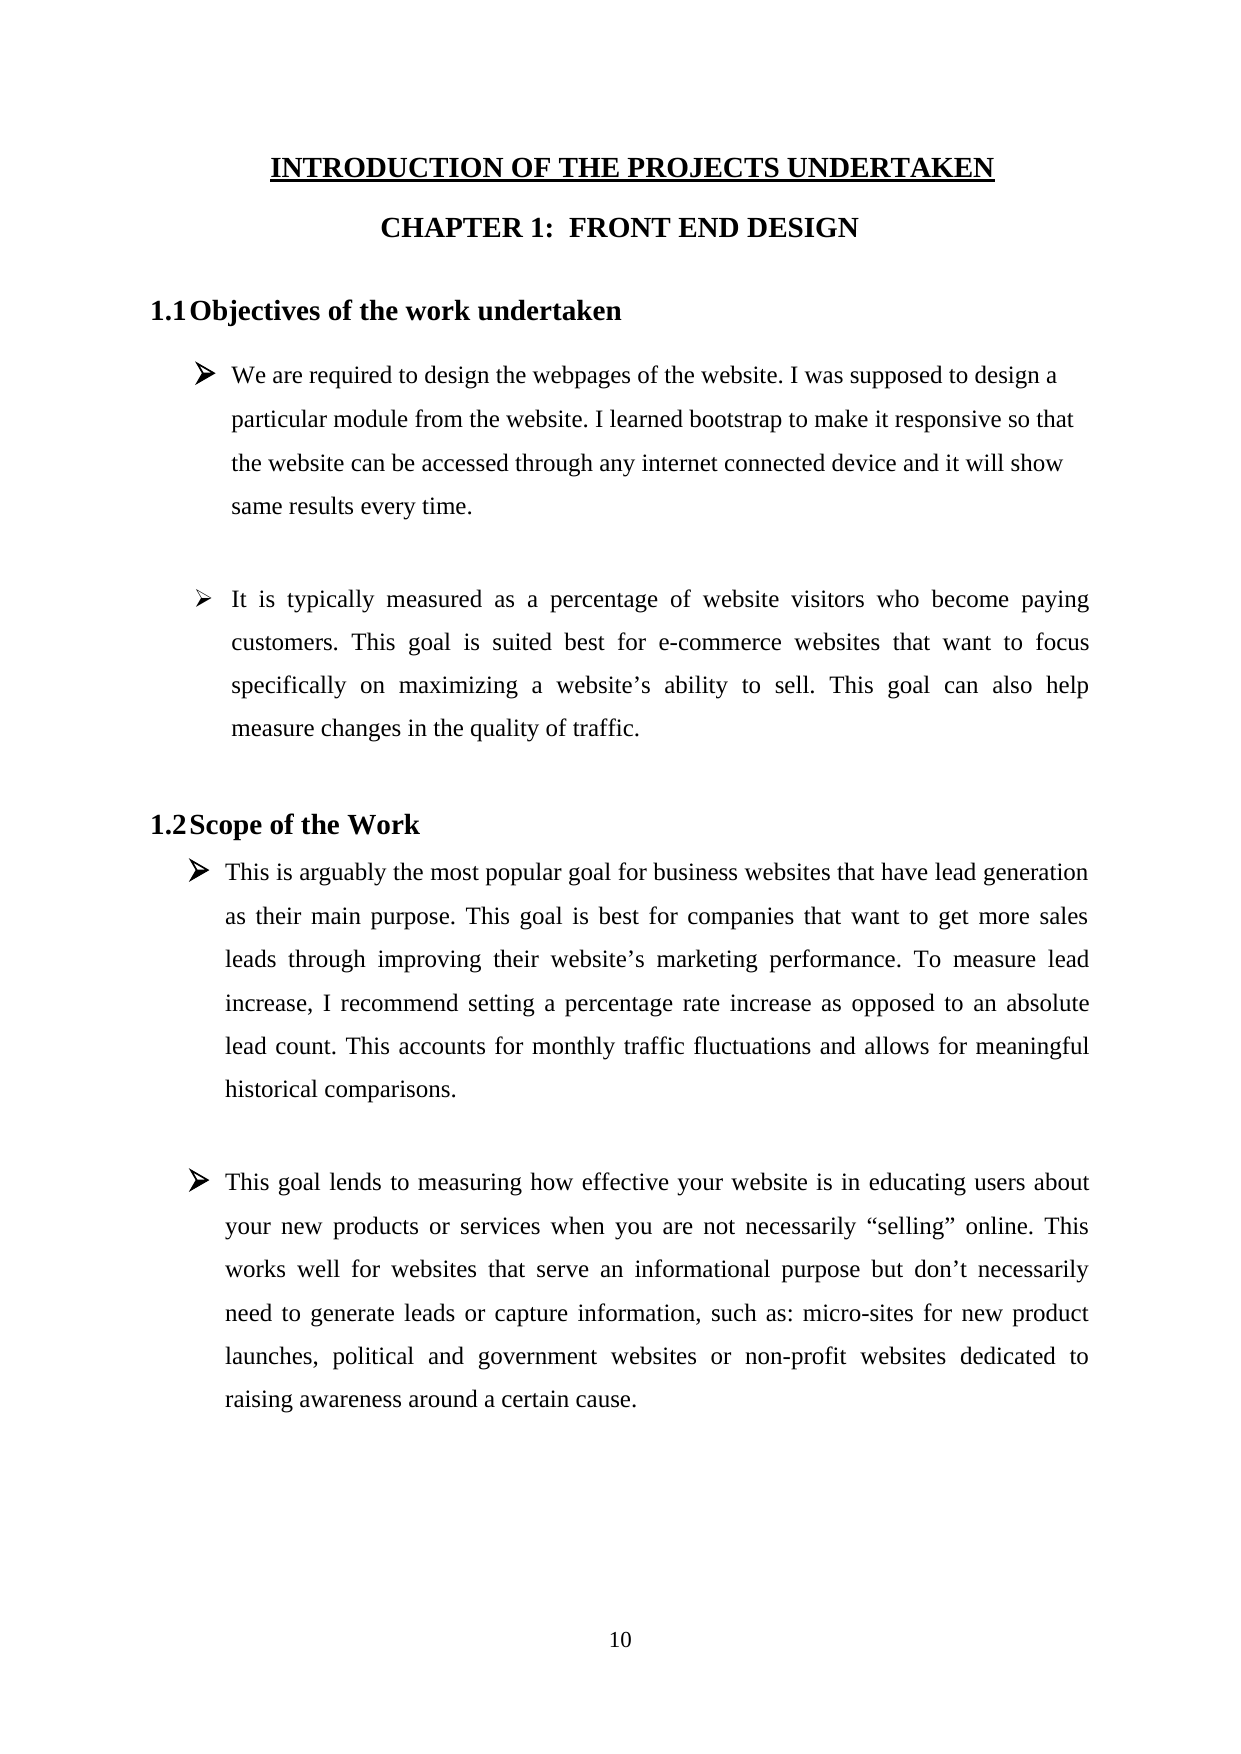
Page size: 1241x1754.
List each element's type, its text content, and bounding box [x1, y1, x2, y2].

list This is arguably the most popular goal for business websites that have lead generation as their main purpose. This goal is best for companies that want to get more sales leads through improving their website’s marketing performance. To measure lead increase, I recommend setting a percentage rate increase as opposed to an absolute lead count. This accounts for monthly traffic fluctuations and allows for meaningful historical comparisons. [187, 857, 1090, 1103]
list Scope of the Work [150, 807, 1090, 841]
text INTRODUCTION OF THE PROJECTS UNDERTAKEN [150, 150, 1090, 183]
list We are required to design the webpages of the website. I was supposed to design a particular module from the website. I learned bootstrap to make it responsive so that the website can be accessed through any internet connected device and it will show same results every time. [194, 360, 1090, 519]
list Objectives of the work undertaken [150, 293, 1090, 327]
list It is typically measured as a percentage of website visitors who become paying customers. This goal is suited best for e-commerce websites that want to focus specifically on maximizing a website’s ability to sell. This goal can also help measure changes in the quality of traffic. [194, 584, 1090, 742]
list This goal lends to measuring how effective your website is in educating users about your new products or services when you are not necessarily “selling” online. This works well for websites that serve an informational purpose but don’t necessarily need to generate leads or capture information, such as: micro-sites for new product launches, political and government websites or non-profit websites dedicated to raising awareness around a certain cause. [187, 1167, 1090, 1413]
text CHAPTER 1: FRONT END DESIGN [150, 210, 1090, 243]
